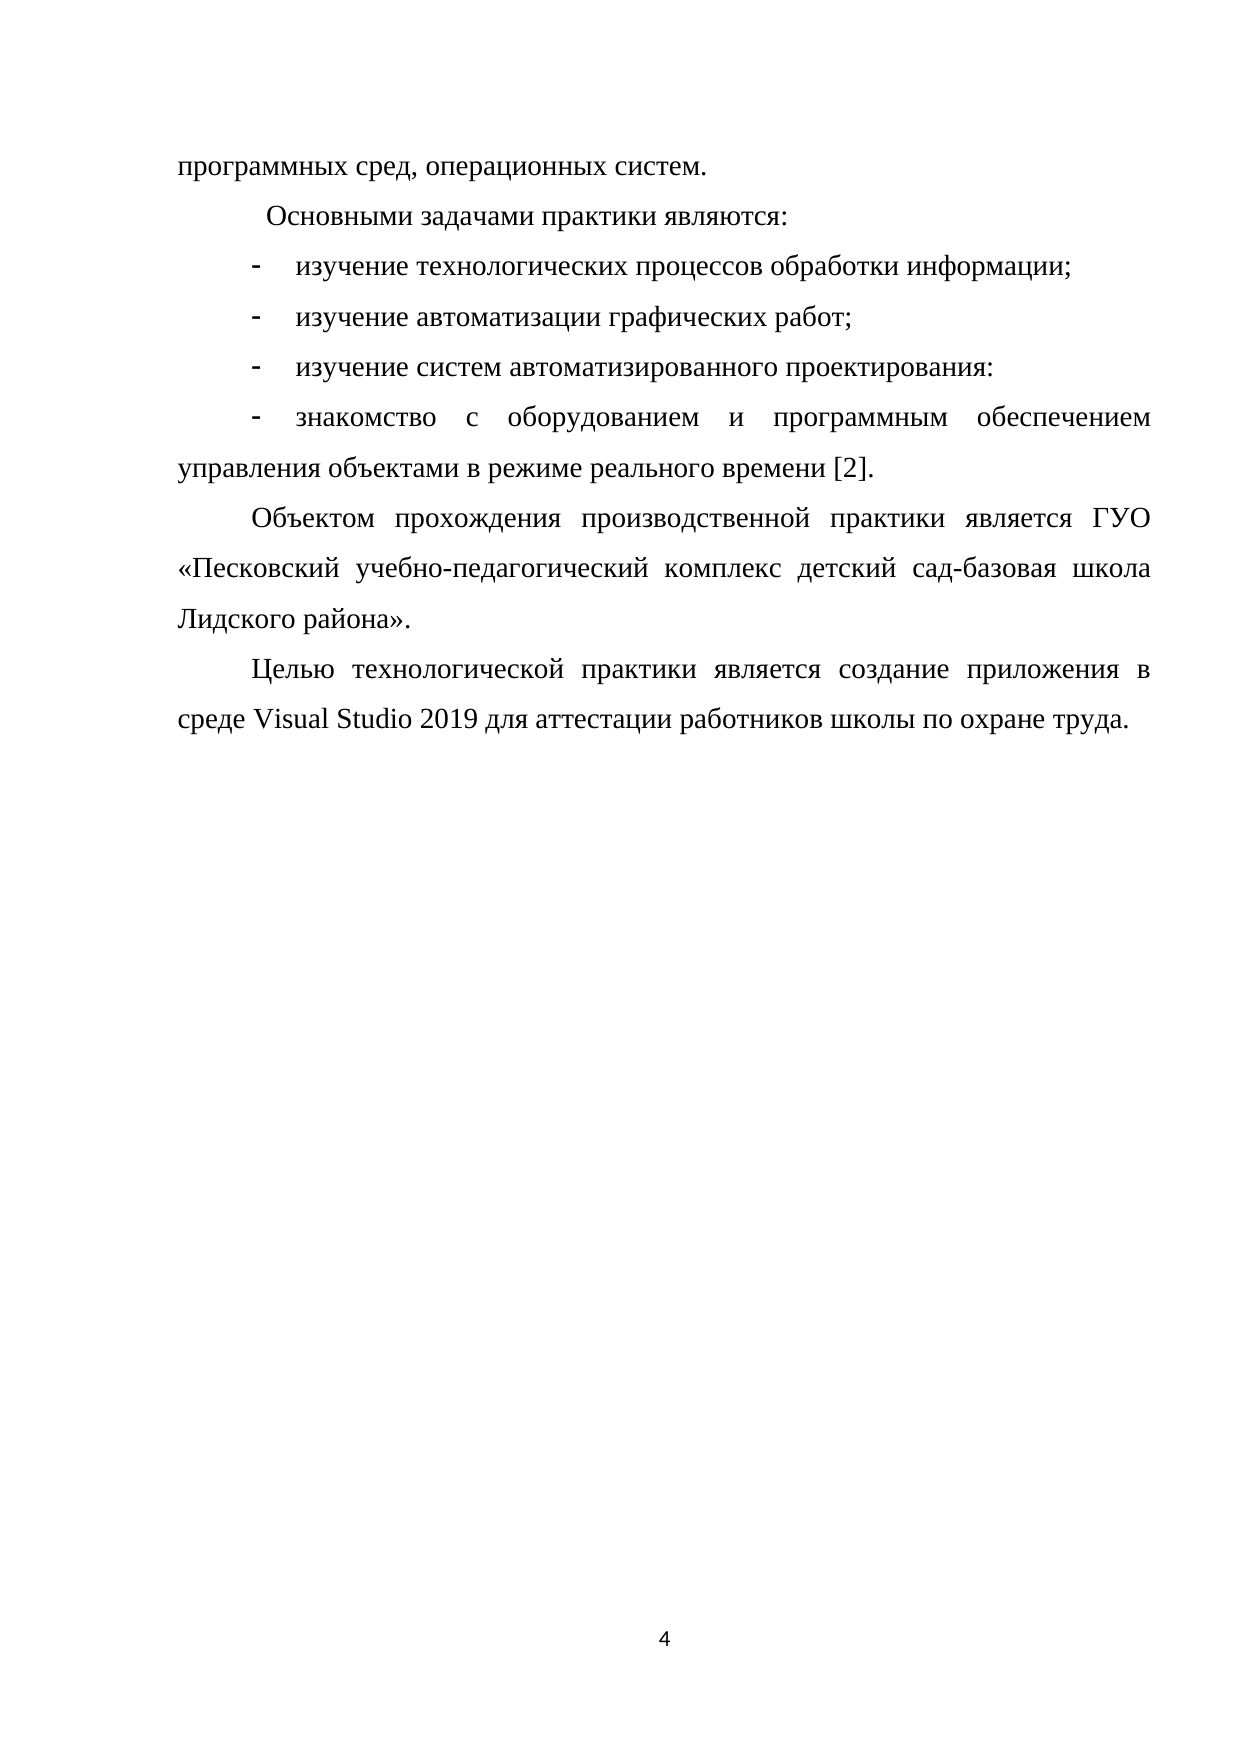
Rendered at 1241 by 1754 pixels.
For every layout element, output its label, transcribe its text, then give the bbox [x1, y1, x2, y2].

list изучение автоматизации графических работ; [177, 299, 1152, 332]
text Объектом прохождения производственной практики является ГУО «Песковский учебно-педагогический комплекс детский сад-базовая школа Лидского района». [177, 500, 1152, 634]
list изучение технологических процессов обработки информации; [177, 248, 1152, 282]
list изучение систем автоматизированного проектирования: [177, 349, 1152, 383]
text Целью технологической практики является создание приложения в среде Visual Studio 2019 для аттестации работников школы по охране труда. [177, 651, 1152, 735]
text Основными задачами практики являются: [177, 198, 1152, 232]
list знакомство с оборудованием и программным обеспечением управления объектами в режиме реального времени [2]. [177, 399, 1152, 483]
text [177, 148, 1152, 181]
